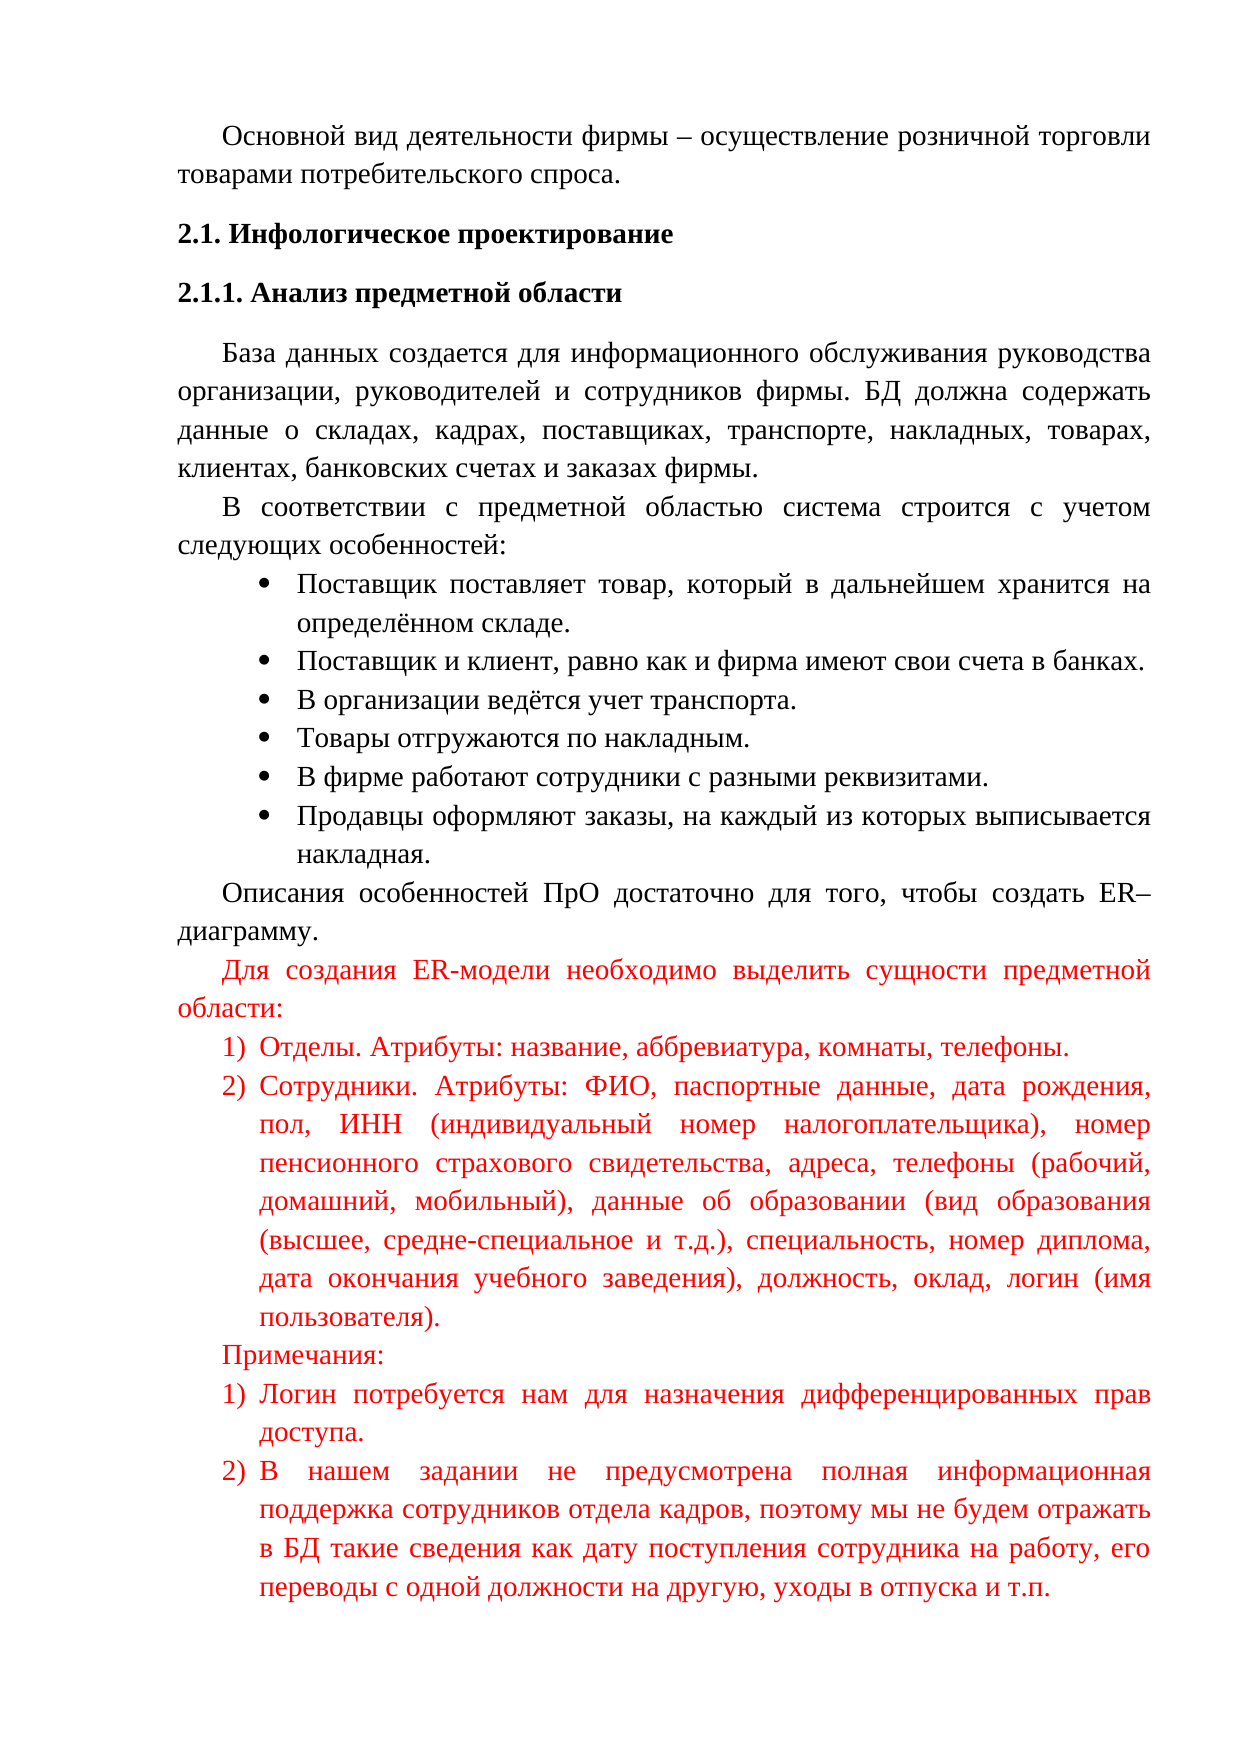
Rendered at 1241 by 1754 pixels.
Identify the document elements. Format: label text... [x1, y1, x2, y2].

text Основной вид деятельности фирмы – осуществление розничной торговли товарами потребительского спроса. [177, 118, 1152, 190]
list Сотрудники. Атрибуты: ФИО, паспортные данные, дата рождения, пол, ИНН (индивидуальный номер налогоплательщика), номер пенсионного страхового свидетельства, адреса, телефоны (рабочий, домашний, мобильный), данные об образовании (вид образования (высшее, средне-специальное и т.д.), специальность, номер диплома, дата окончания учебного заведения), должность, оклад, логин (имя пользователя). [222, 1068, 1152, 1332]
subtitle 2.1.1. Анализ предметной области [177, 275, 1152, 309]
list В организации ведётся учет транспорта. [259, 682, 1152, 716]
subtitle 2.1. Инфологическое проектирование [177, 216, 1152, 249]
list Продавцы оформляют заказы, на каждый из которых выписывается накладная. [259, 798, 1152, 870]
list Логин потребуется нам для назначения дифференцированных прав доступа. [222, 1376, 1152, 1448]
text Для создания ER-модели необходимо выделить сущности предметной области: [177, 952, 1152, 1024]
text База данных создается для информационного обслуживания руководства организации, руководителей и сотрудников фирмы. БД должна содержать данные о складах, кадрах, поставщиках, транспорте, накладных, товарах, клиентах, банковских счетах и заказах фирмы. [177, 335, 1152, 484]
list Отделы. Атрибуты: название, аббревиатура, комнаты, телефоны. [222, 1029, 1152, 1063]
list Товары отгружаются по накладным. [259, 721, 1152, 754]
list В нашем задании не предусмотрена полная информационная поддержка сотрудников отдела кадров, поэтому мы не будем отражать в БД такие сведения как дату поступления сотрудника на работу, его переводы с одной должности на другую, уходы в отпуска и т.п. [222, 1453, 1152, 1602]
list Поставщик поставляет товар, который в дальнейшем хранится на определённом складе. [259, 566, 1152, 638]
list В фирме работают сотрудники с разными реквизитами. [259, 759, 1152, 793]
text Примечания: [177, 1337, 1152, 1371]
text Описания особенностей ПрО достаточно для того, чтобы создать ER–диаграмму. [177, 875, 1152, 947]
text В соответствии с предметной областью система строится с учетом следующих особенностей: [177, 489, 1152, 561]
list Поставщик и клиент, равно как и фирма имеют свои счета в банках. [259, 643, 1152, 677]
